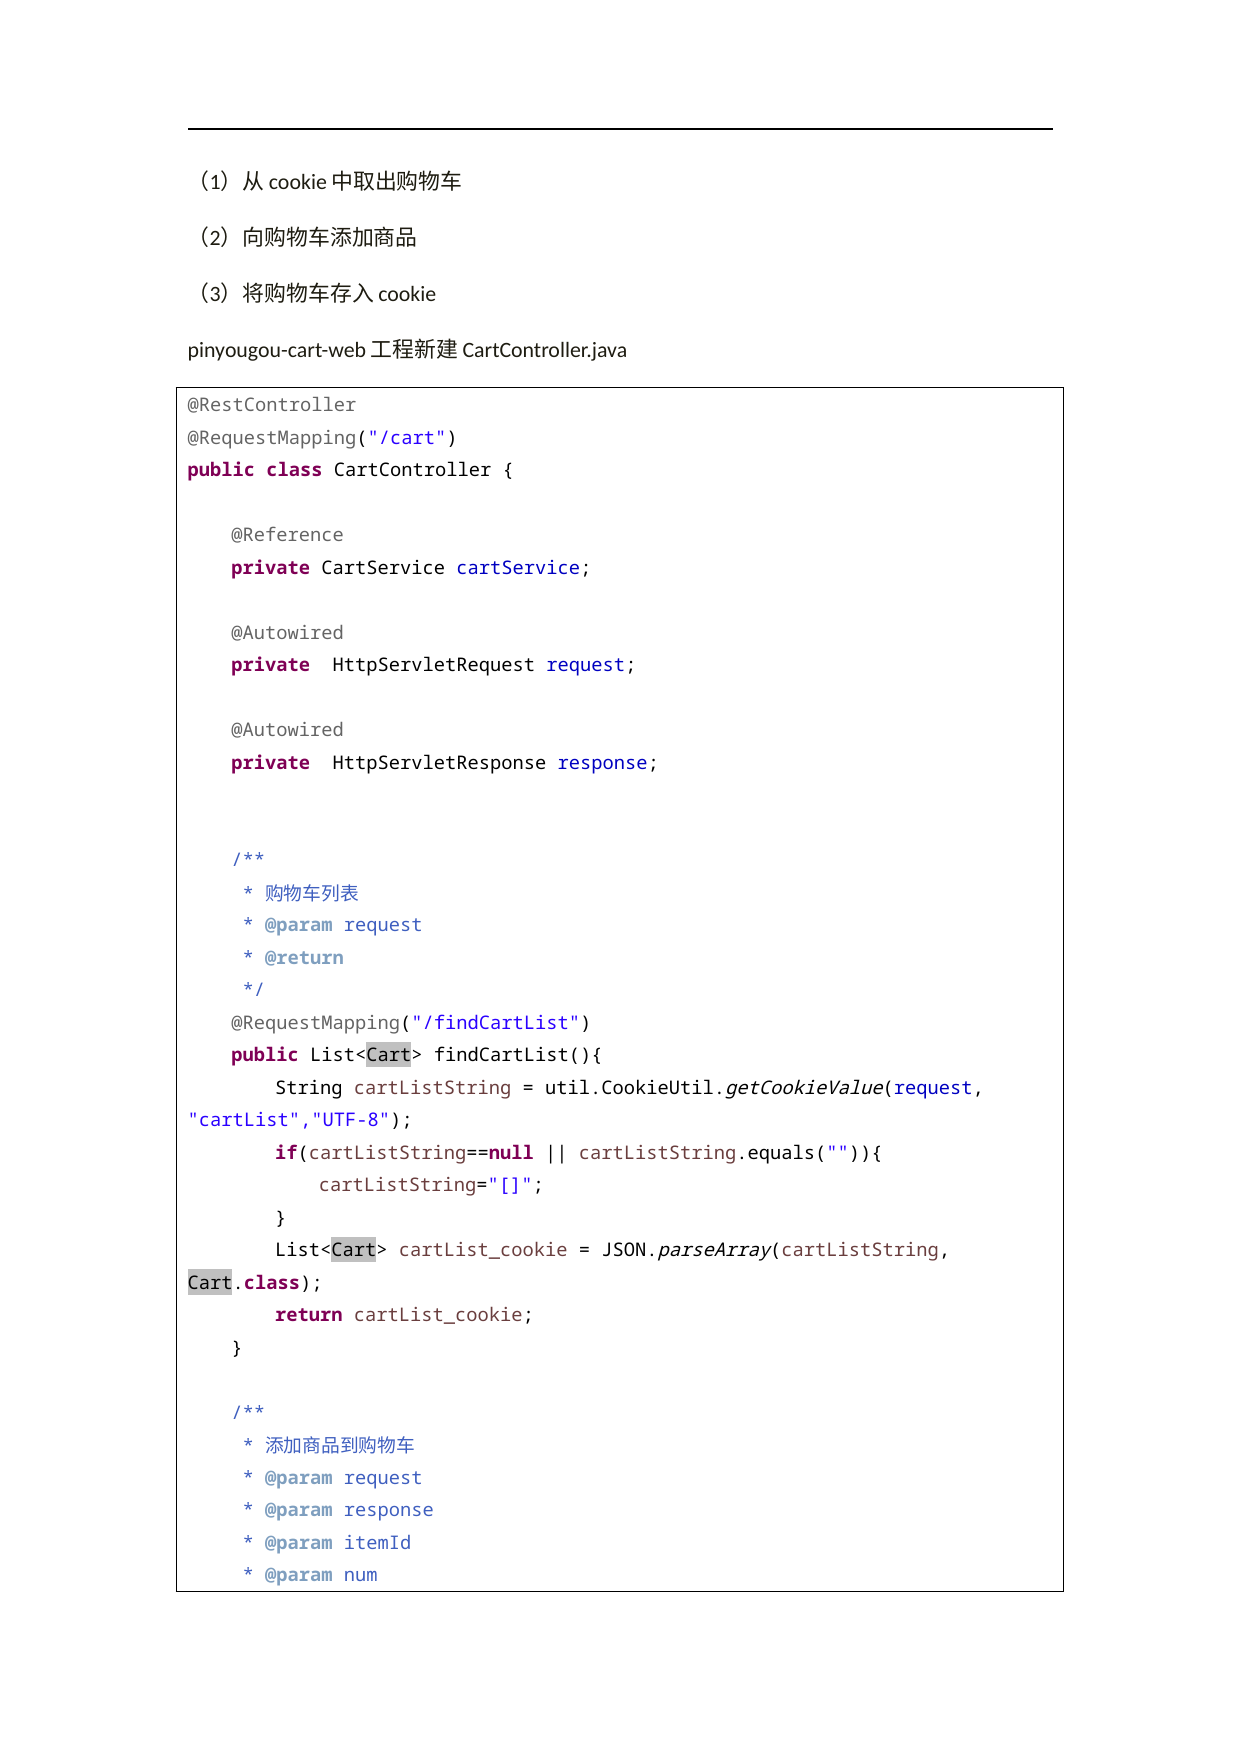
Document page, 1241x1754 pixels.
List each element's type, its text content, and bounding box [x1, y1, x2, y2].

text （3）将购物车存入cookie [187, 275, 1053, 308]
text （1）从cookie中取出购物车 [187, 163, 1053, 196]
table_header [177, 388, 1063, 1591]
text （2）向购物车添加商品 [187, 219, 1053, 252]
text pinyougou-cart-web工程新建CartController.java [187, 331, 1053, 364]
